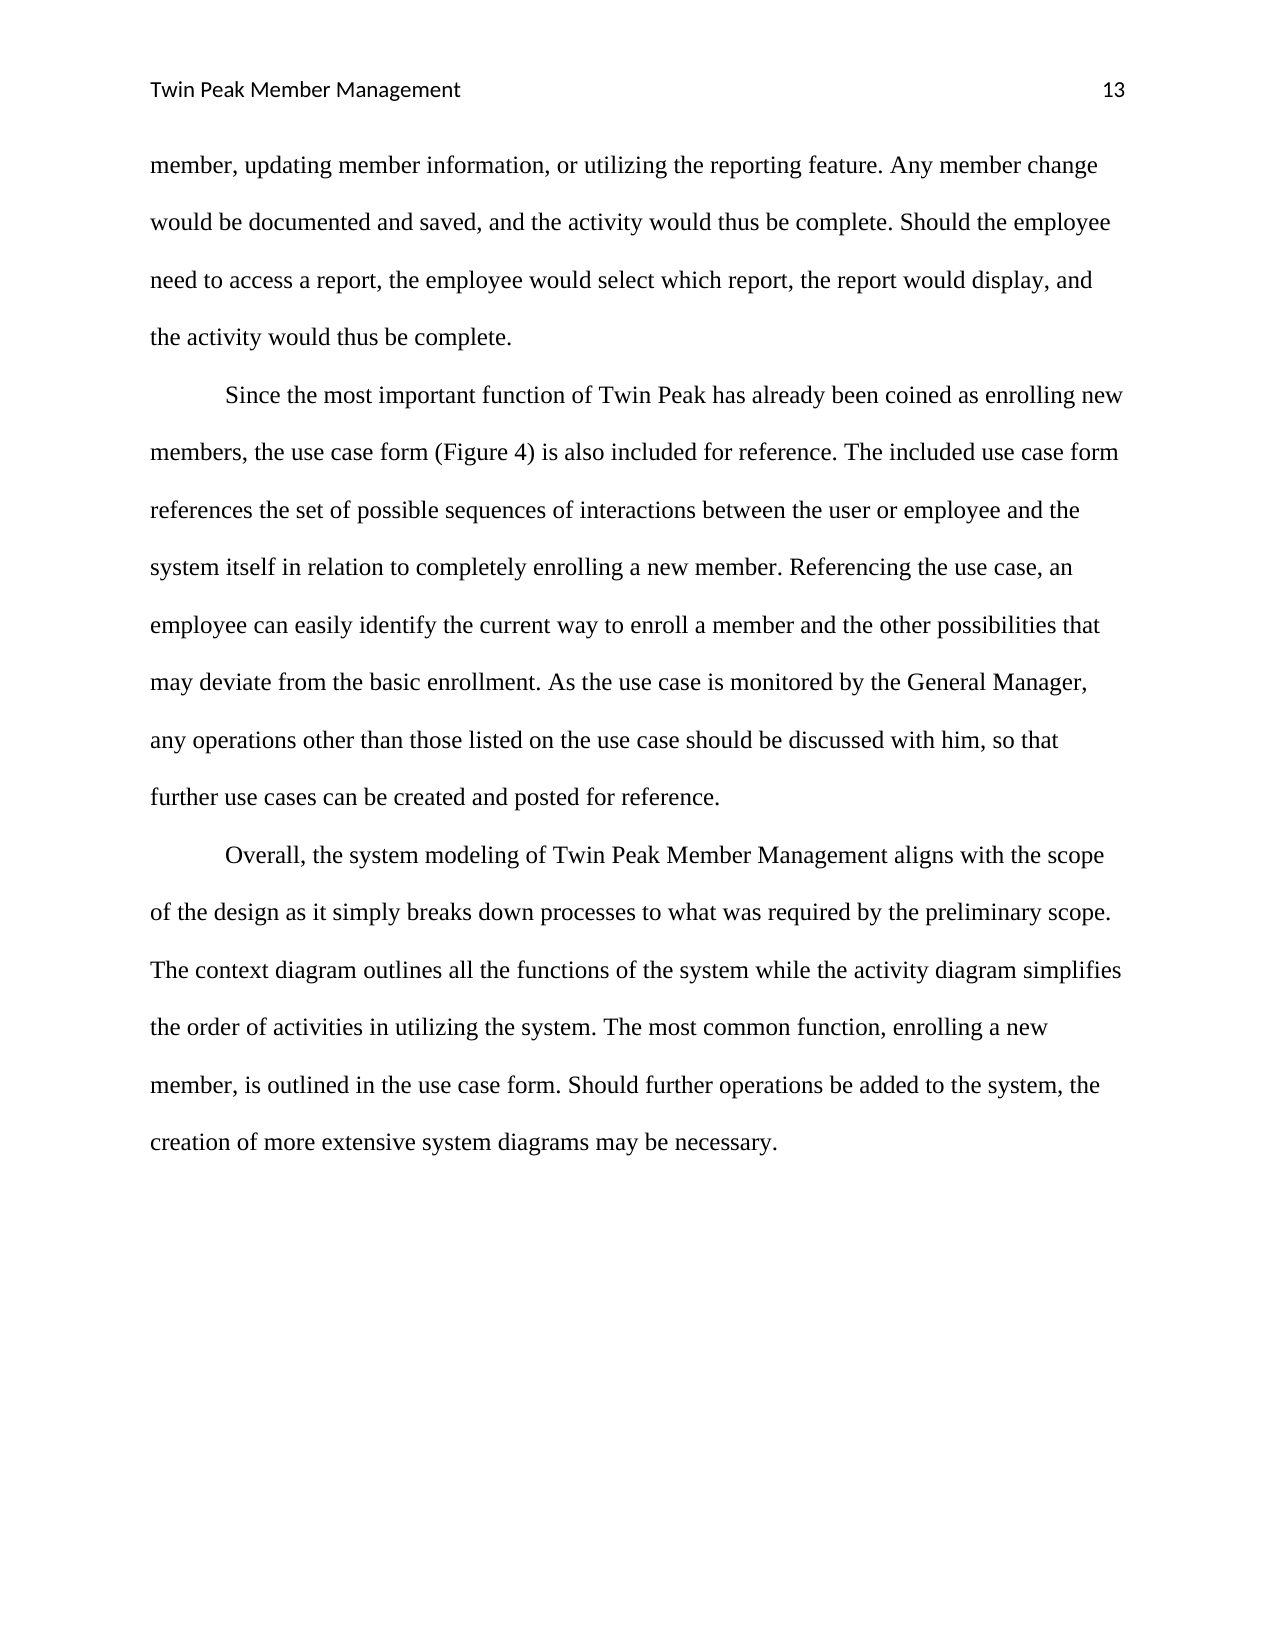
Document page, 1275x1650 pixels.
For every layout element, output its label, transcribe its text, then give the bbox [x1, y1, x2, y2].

text Since the most important function of Twin Peak has already been coined as enrolling new members, the use case form (Figure 4) is also included for reference. The included use case form references the set of possible sequences of interactions between the user or employee and the system itself in relation to completely enrolling a new member. Referencing the use case, an employee can easily identify the current way to enroll a member and the other possibilities that may deviate from the basic enrollment. As the use case is monitored by the General Manager, any operations other than those listed on the use case should be discussed with him, so that further use cases can be created and posted for reference. [150, 380, 1125, 811]
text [150, 150, 1125, 351]
text Overall, the system modeling of Twin Peak Member Management aligns with the scope of the design as it simply breaks down processes to what was required by the preliminary scope. The context diagram outlines all the functions of the system while the activity diagram simplifies the order of activities in utilizing the system. The most common function, enrolling a new member, is outlined in the use case form. Should further operations be added to the system, the creation of more extensive system diagrams may be necessary. [150, 840, 1125, 1156]
